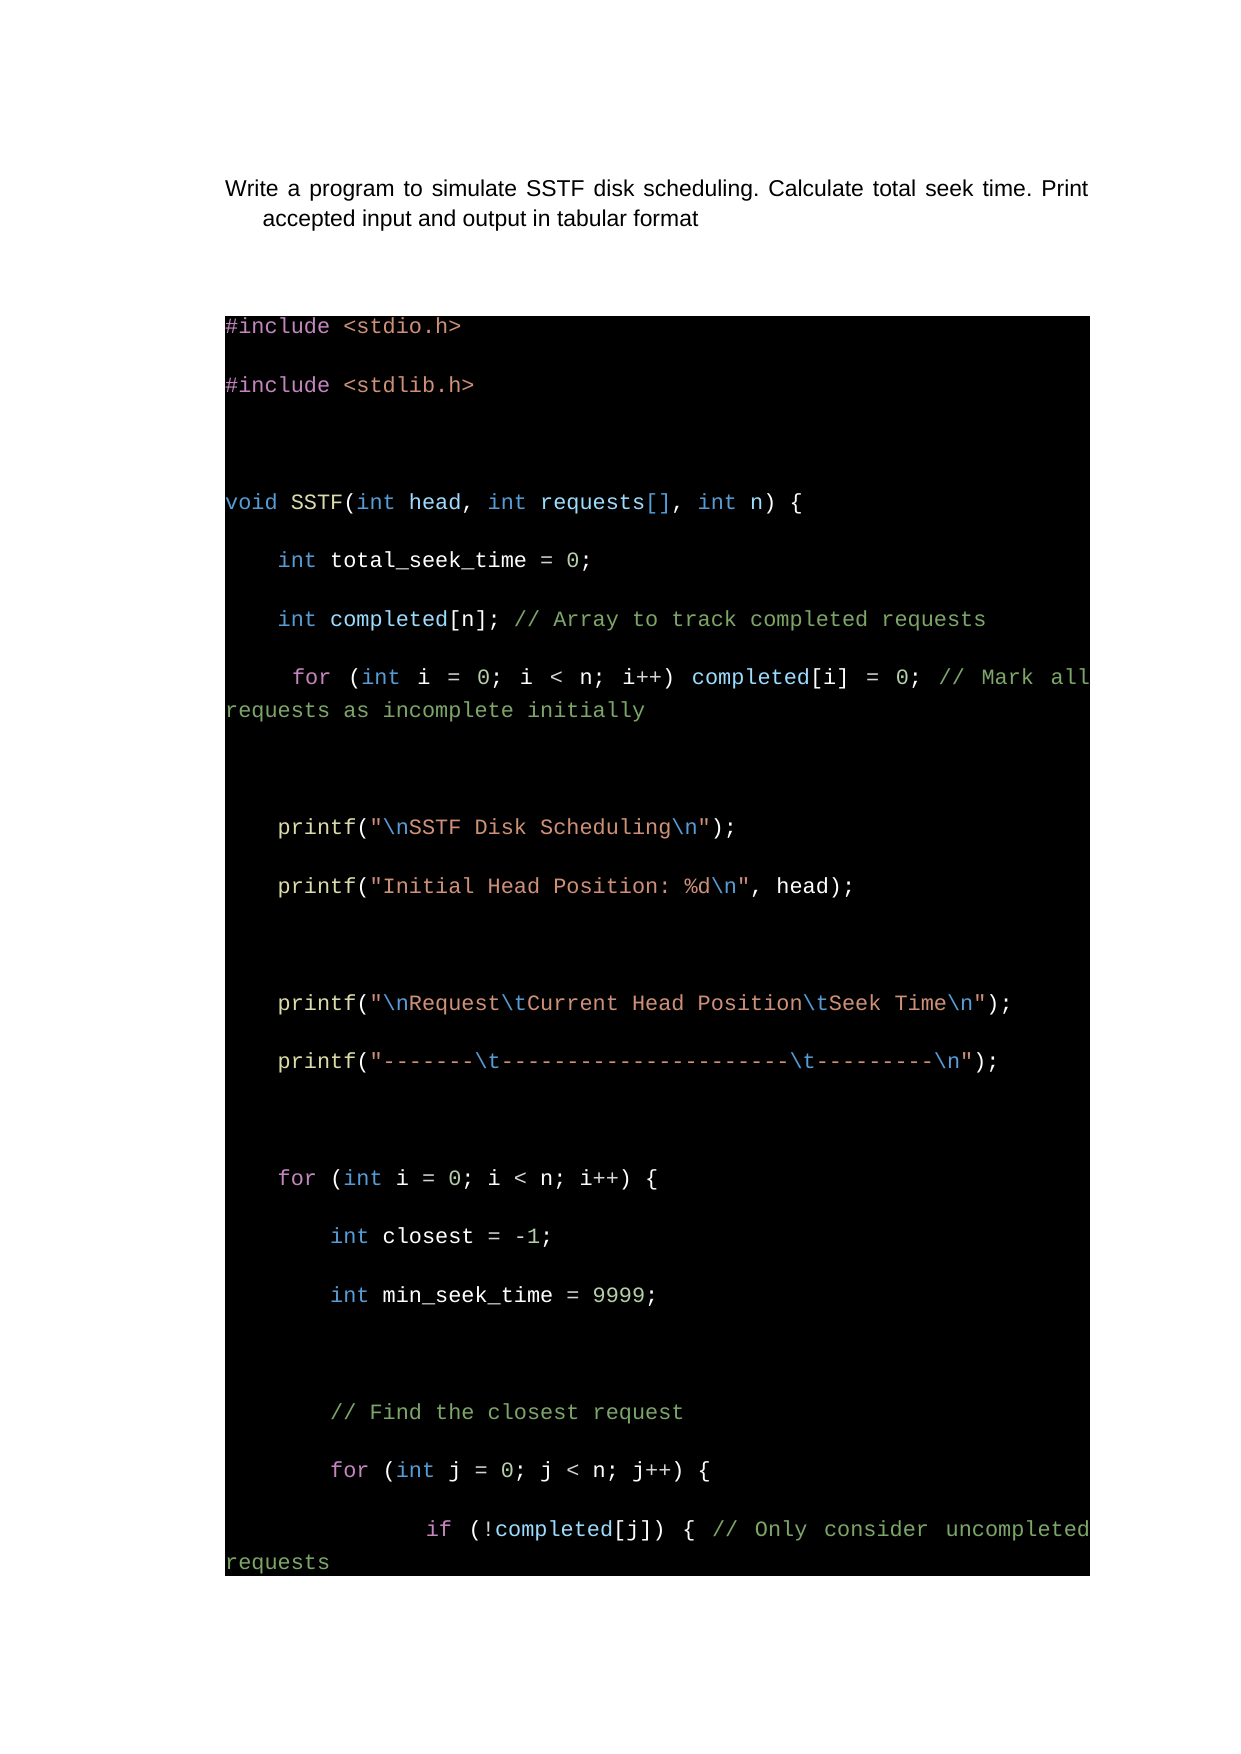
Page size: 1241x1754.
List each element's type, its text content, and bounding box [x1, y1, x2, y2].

text int total_seek_time = 0; [225, 549, 1090, 574]
text void SSTF(int head, int requests[], int n) { [225, 491, 1090, 516]
text #include <stdio.h> [225, 316, 1090, 340]
text int completed[n]; // Array to track completed requests [225, 608, 1090, 633]
text printf("-------\t----------------------\t---------\n"); [225, 1050, 1090, 1075]
text for (int i = 0; i < n; i++) completed[i] = 0; // Mark all requests as incomplete initially [225, 666, 1090, 724]
text for (int j = 0; j < n; j++) { [225, 1459, 1090, 1484]
text int min_seek_time = 9999; [225, 1284, 1090, 1309]
text for (int i = 0; i < n; i++) { [225, 1167, 1090, 1192]
text #include <stdlib.h> [225, 374, 1090, 399]
text printf("\nSSTF Disk Scheduling\n"); [225, 817, 1090, 841]
text int closest = -1; [225, 1226, 1090, 1250]
text Write a program to simulate SSTF disk scheduling. Calculate total seek time. Print accepted input and output in tabular format [225, 175, 1090, 232]
text // Find the closest request [225, 1401, 1090, 1426]
text if (!completed[j]) { // Only consider uncompleted requests [225, 1518, 1090, 1576]
text printf("\nRequest\tCurrent Head Position\tSeek Time\n"); [225, 992, 1090, 1017]
text printf("Initial Head Position: %d\n", head); [225, 875, 1090, 900]
